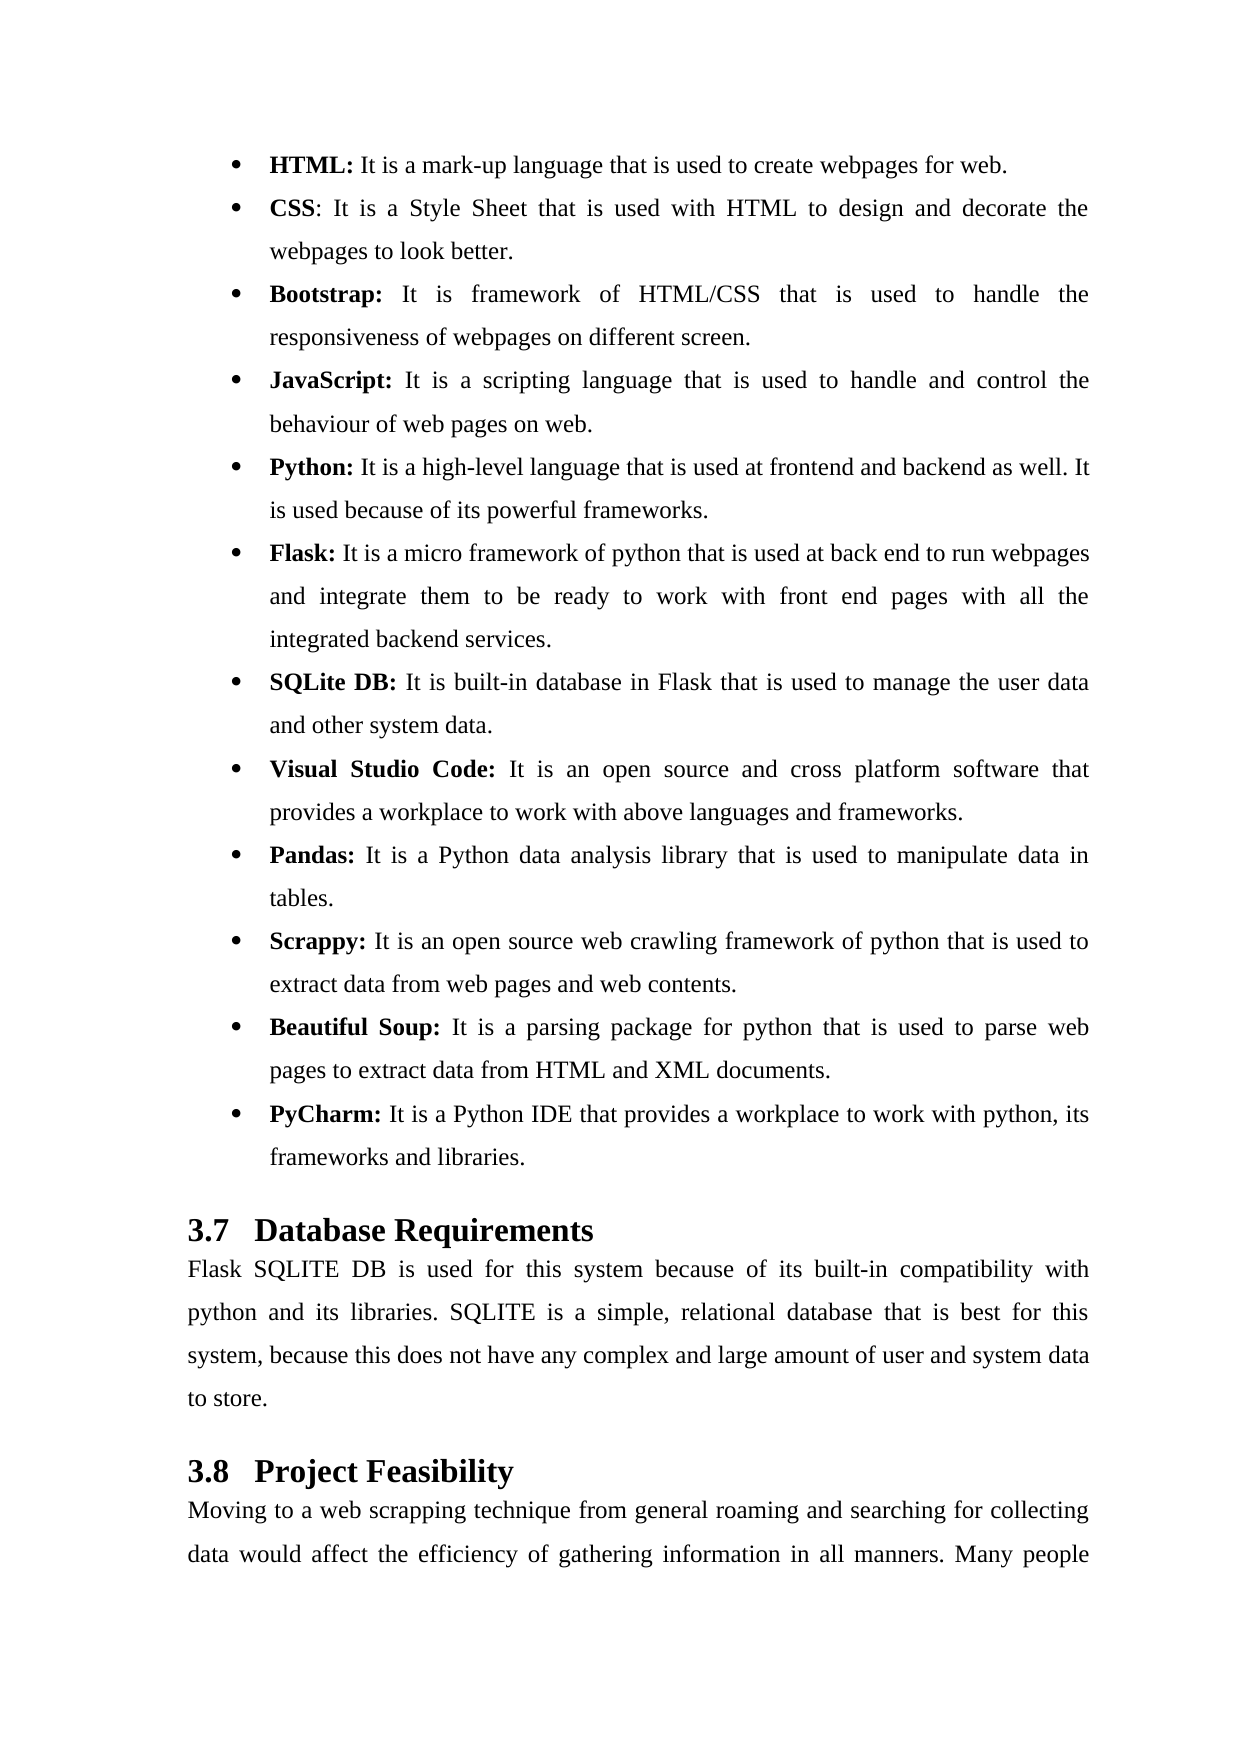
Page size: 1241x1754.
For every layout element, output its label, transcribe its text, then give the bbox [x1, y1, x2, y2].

list Scrappy: It is an open source web crawling framework of python that is used to extract data from web pages and web contents. [232, 926, 1090, 998]
subtitle 3.7 Database Requirements [187, 1210, 1090, 1248]
list HTML: It is a mark-up language that is used to create webpages for web. [232, 150, 1090, 179]
list PyCharm: It is a Python IDE that provides a workplace to work with python, its frameworks and libraries. [232, 1099, 1090, 1171]
text Flask SQLITE DB is used for this system because of its built-in compatibility with python and its libraries. SQLITE is a simple, relational database that is best for this system, because this does not have any complex and large amount of user and system data to store. [187, 1254, 1090, 1412]
list CSS: It is a Style Sheet that is used with HTML to design and decorate the webpages to look better. [232, 193, 1090, 265]
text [187, 1496, 1090, 1567]
list Visual Studio Code: It is an open source and cross platform software that provides a workplace to work with above languages and frameworks. [232, 754, 1090, 826]
list JavaScript: It is a scripting language that is used to handle and control the behaviour of web pages on web. [232, 366, 1090, 437]
list Bootstrap: It is framework of HTML/CSS that is used to handle the responsiveness of webpages on different screen. [232, 279, 1090, 351]
subtitle 3.8 Project Feasibility [187, 1452, 1090, 1490]
list Python: It is a high-level language that is used at frontend and backend as well. It is used because of its powerful frameworks. [232, 452, 1090, 524]
list Flask: It is a micro framework of python that is used at back end to run webpages and integrate them to be ready to work with front end pages with all the integrated backend services. [232, 538, 1090, 653]
list Pandas: It is a Python data analysis library that is used to manipulate data in tables. [232, 840, 1090, 912]
list SQLite DB: It is built-in database in Flask that is used to manage the user data and other system data. [232, 667, 1090, 739]
list Beautiful Soup: It is a parsing package for python that is used to parse web pages to extract data from HTML and XML documents. [232, 1012, 1090, 1084]
